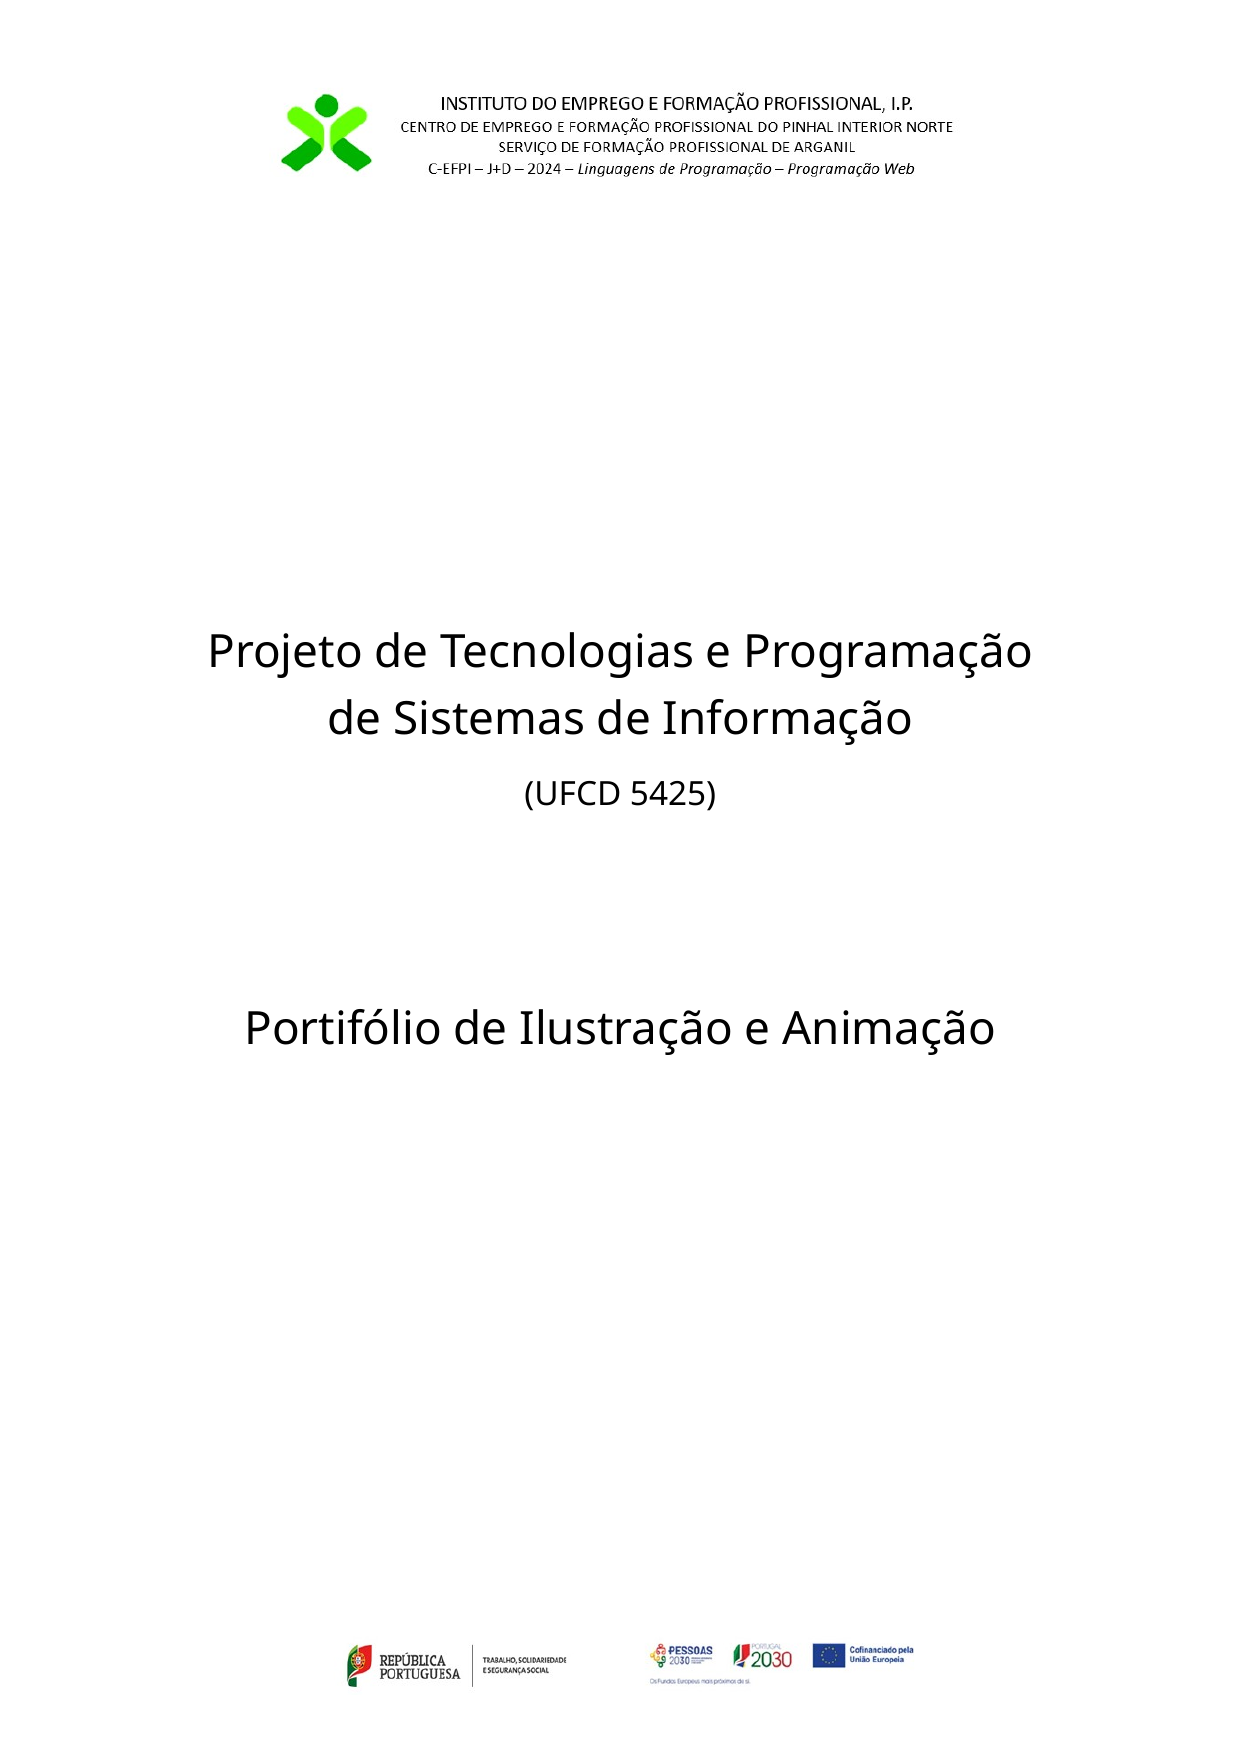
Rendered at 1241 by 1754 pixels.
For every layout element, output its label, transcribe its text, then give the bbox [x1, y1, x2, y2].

picture [269, 73, 973, 189]
text (UFCD 5425) [177, 770, 1063, 815]
text Projeto de Tecnologias e Programação de Sistemas de Informação [177, 618, 1063, 748]
text Portifólio de Ilustração e Animação [177, 996, 1063, 1058]
picture [333, 1628, 921, 1695]
